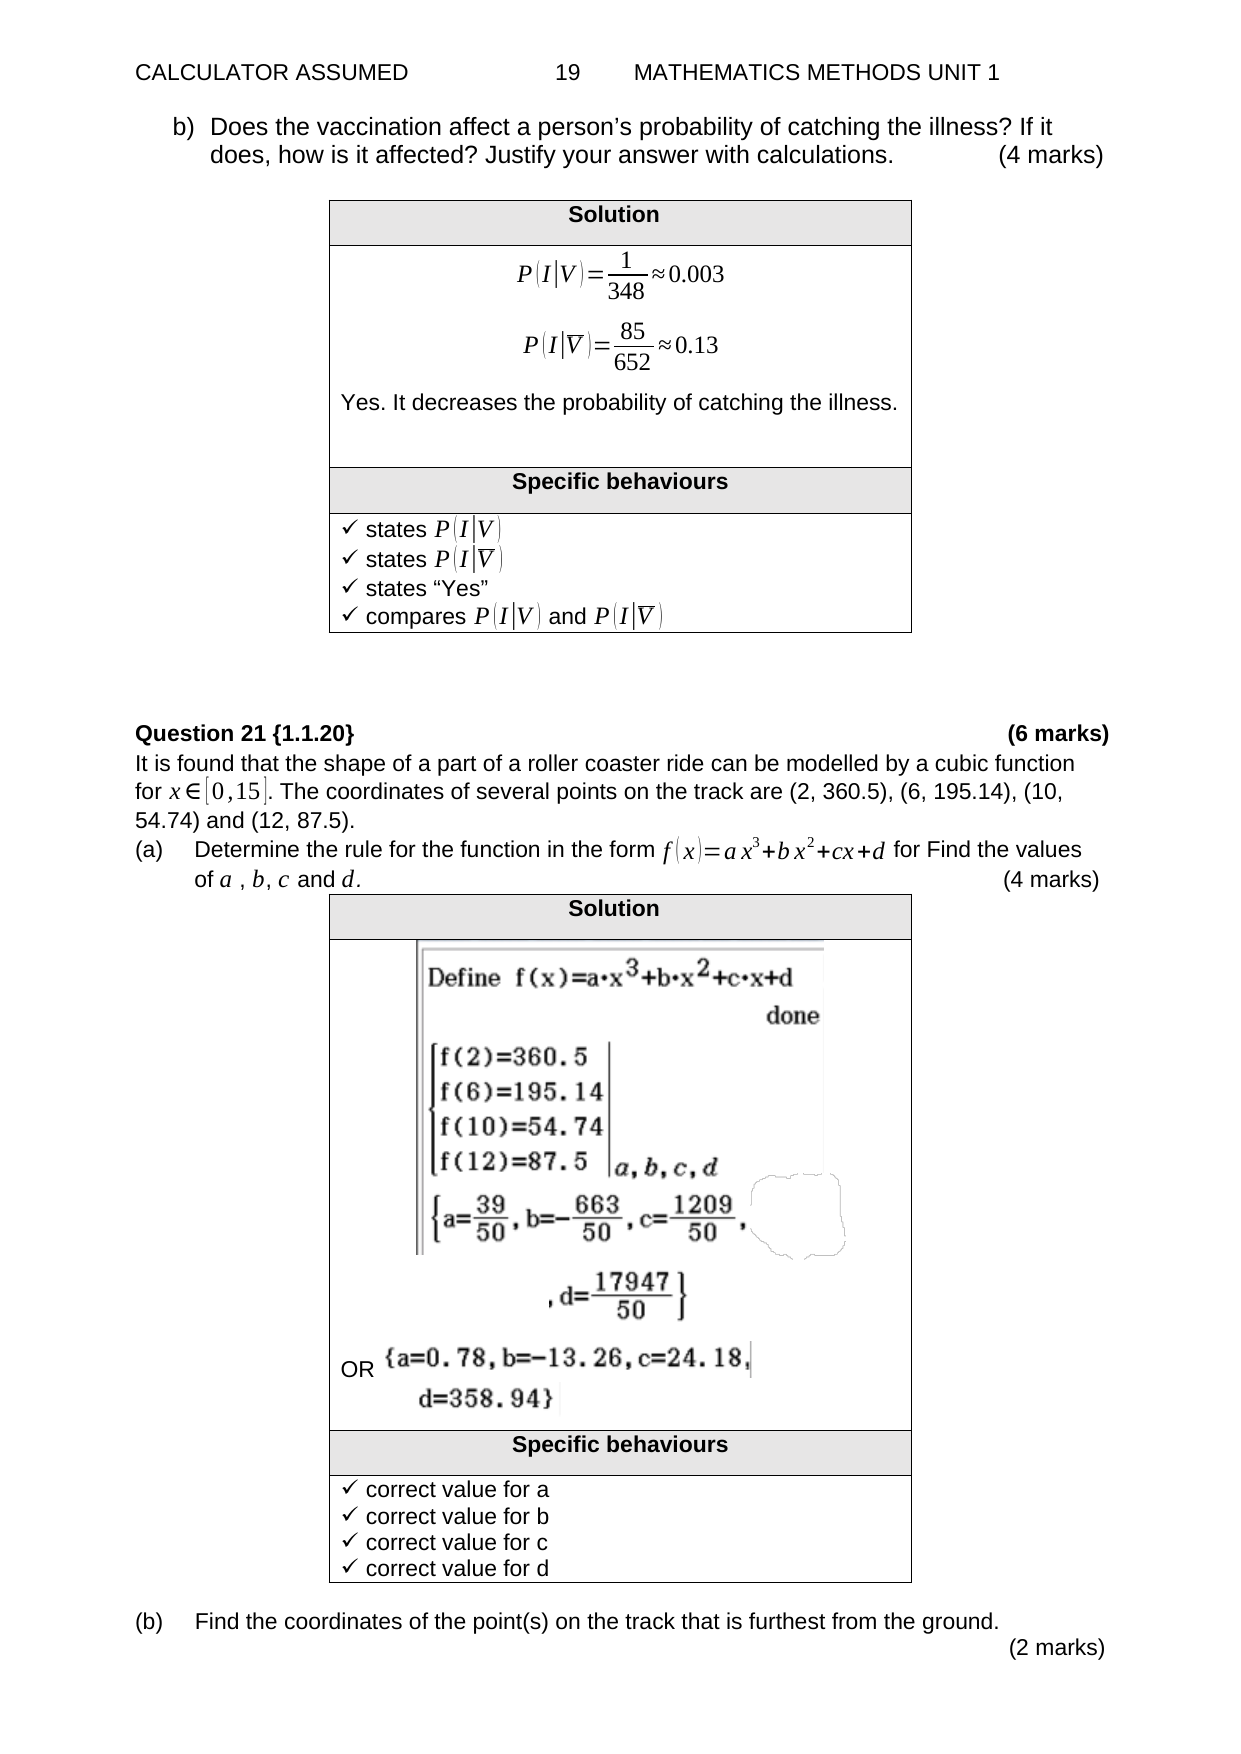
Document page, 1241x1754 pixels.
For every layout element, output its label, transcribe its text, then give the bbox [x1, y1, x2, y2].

text It is found that the shape of a part of a roller coaster ride can be modelled by a cubic function for . The coordinates of several points on the track are (2, 360.5), (6, 195.14), (10, 54.74) and (12, 87.5). [135, 750, 1105, 833]
table_cell Specific behaviours [330, 468, 911, 513]
table_cell correct value for a correct value for b correct value for c correct value for d [330, 1476, 911, 1582]
table_cell OR [330, 940, 911, 1429]
text Question 21 {1.1.20} (6 marks) [135, 720, 1105, 746]
picture [415, 1382, 561, 1417]
table_cell Yes. It decreases the probability of catching the illness. [330, 246, 911, 467]
text (b) Find the coordinates of the point(s) on the track that is furthest from the ground. [135, 1608, 1105, 1634]
table_cell states states states “Yes” compares and [330, 514, 911, 632]
picture [381, 1341, 752, 1378]
text (a) Determine the rule for the function in the form for Find the values of , , and . (4 marks) [135, 833, 1105, 893]
table_cell Specific behaviours [330, 1431, 911, 1475]
list Does the vaccination affect a person’s probability of catching the illness? If it does, how is it affected? Justify your answer with calculations. (4 marks) [172, 112, 1105, 169]
table_header Solution [330, 895, 911, 939]
table_header Solution [330, 201, 911, 245]
picture [416, 940, 846, 1260]
text (2 marks) [135, 1634, 1105, 1660]
picture [549, 1266, 692, 1330]
